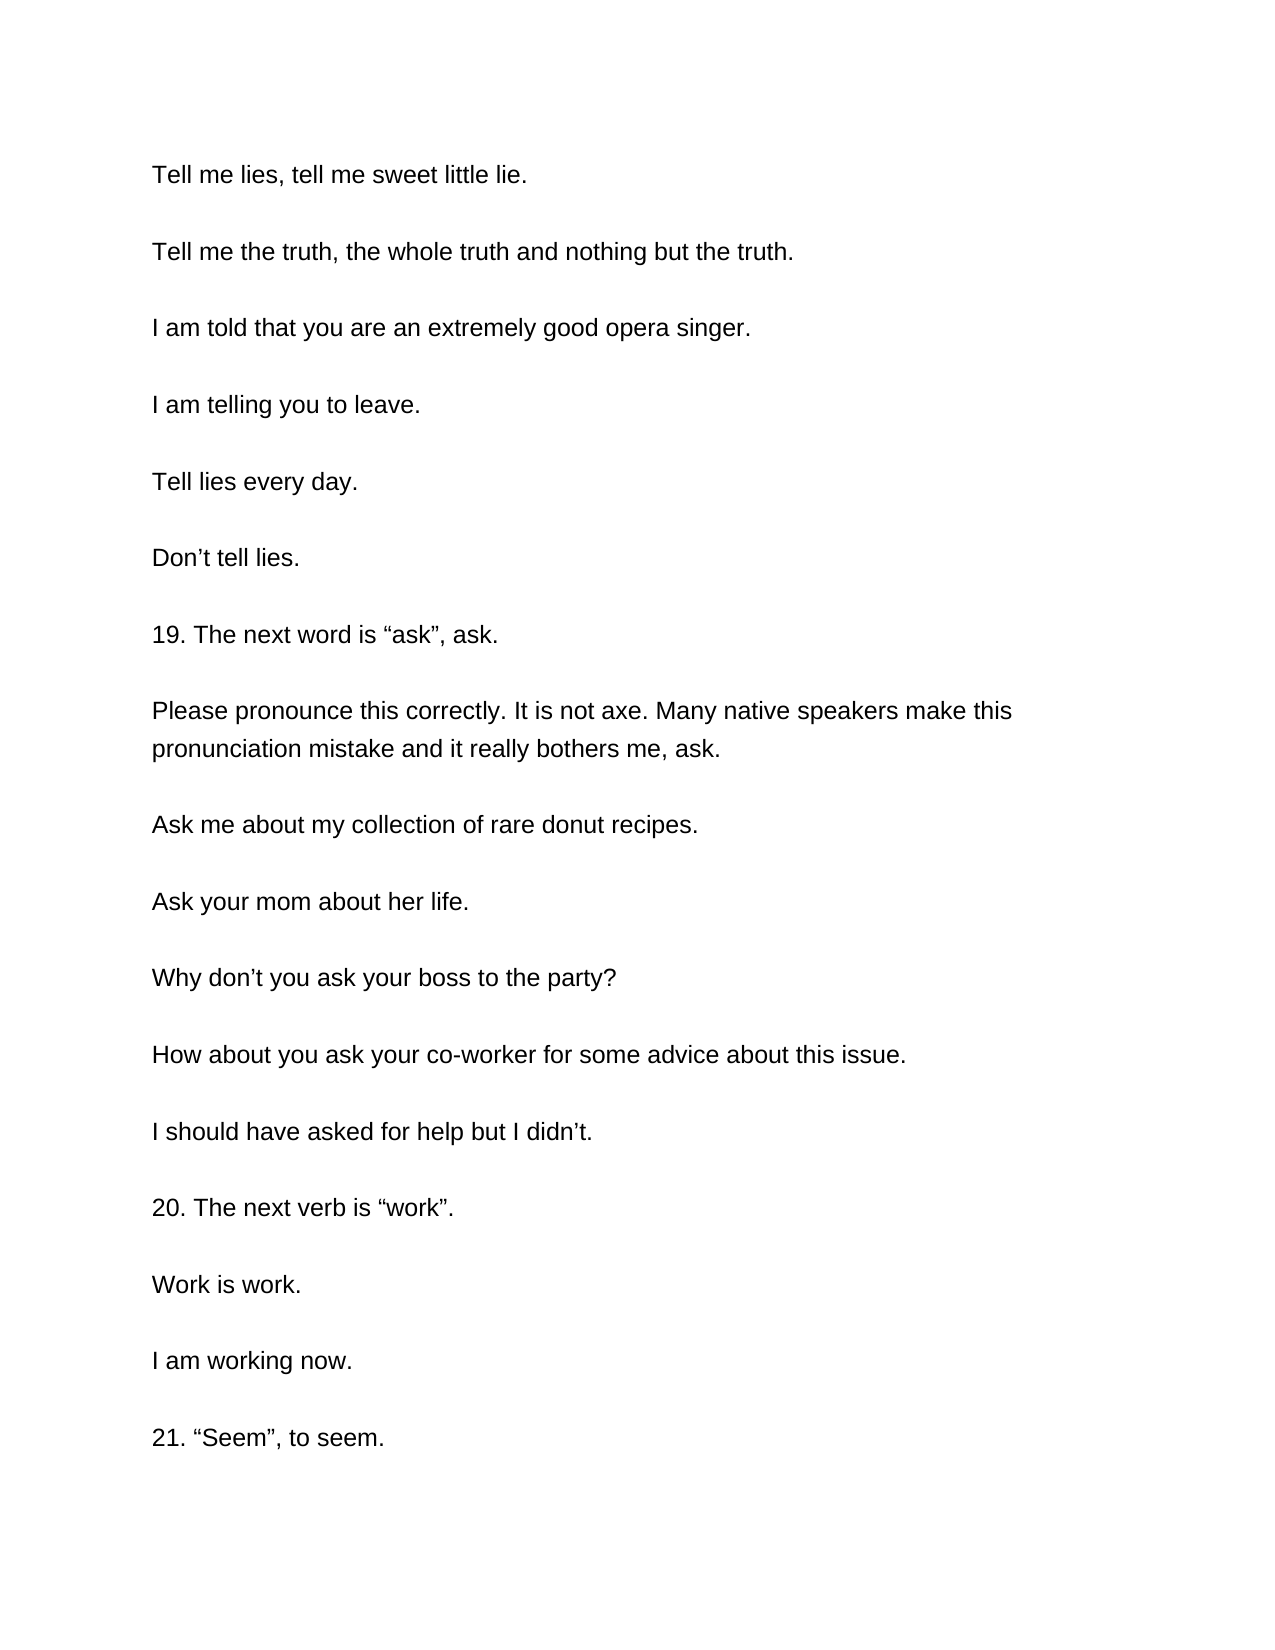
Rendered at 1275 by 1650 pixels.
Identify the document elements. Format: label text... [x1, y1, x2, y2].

table_cell How about you ask your co-worker for some advice about this issue. [150, 1030, 1125, 1106]
table_cell Please pronounce this correctly. It is not axe. Many native speakers make this pronunciation mistake and it really bothers me, ask. [150, 686, 1125, 800]
table_cell Don’t tell lies. [150, 533, 1125, 609]
table_cell 19. The next word is “ask”, ask. [150, 609, 1125, 686]
table_cell Tell me the truth, the whole truth and nothing but the truth. [150, 227, 1125, 303]
table_cell I am working now. [150, 1336, 1125, 1412]
table_cell I should have asked for help but I didn’t. [150, 1106, 1125, 1183]
table_cell 20. The next verb is “work”. [150, 1183, 1125, 1259]
table_cell Tell lies every day. [150, 456, 1125, 533]
table_cell I am told that you are an extremely good opera singer. [150, 303, 1125, 380]
table_cell Ask me about my collection of rare donut recipes. [150, 800, 1125, 877]
table_cell I am telling you to leave. [150, 380, 1125, 456]
table_cell 21. “Seem”, to seem. [150, 1413, 1125, 1489]
table_cell Ask your mom about her life. [150, 877, 1125, 953]
table_cell Tell me lies, tell me sweet little lie. [150, 150, 1125, 227]
table_cell Work is work. [150, 1259, 1125, 1336]
table_cell Why don’t you ask your boss to the party? [150, 953, 1125, 1030]
